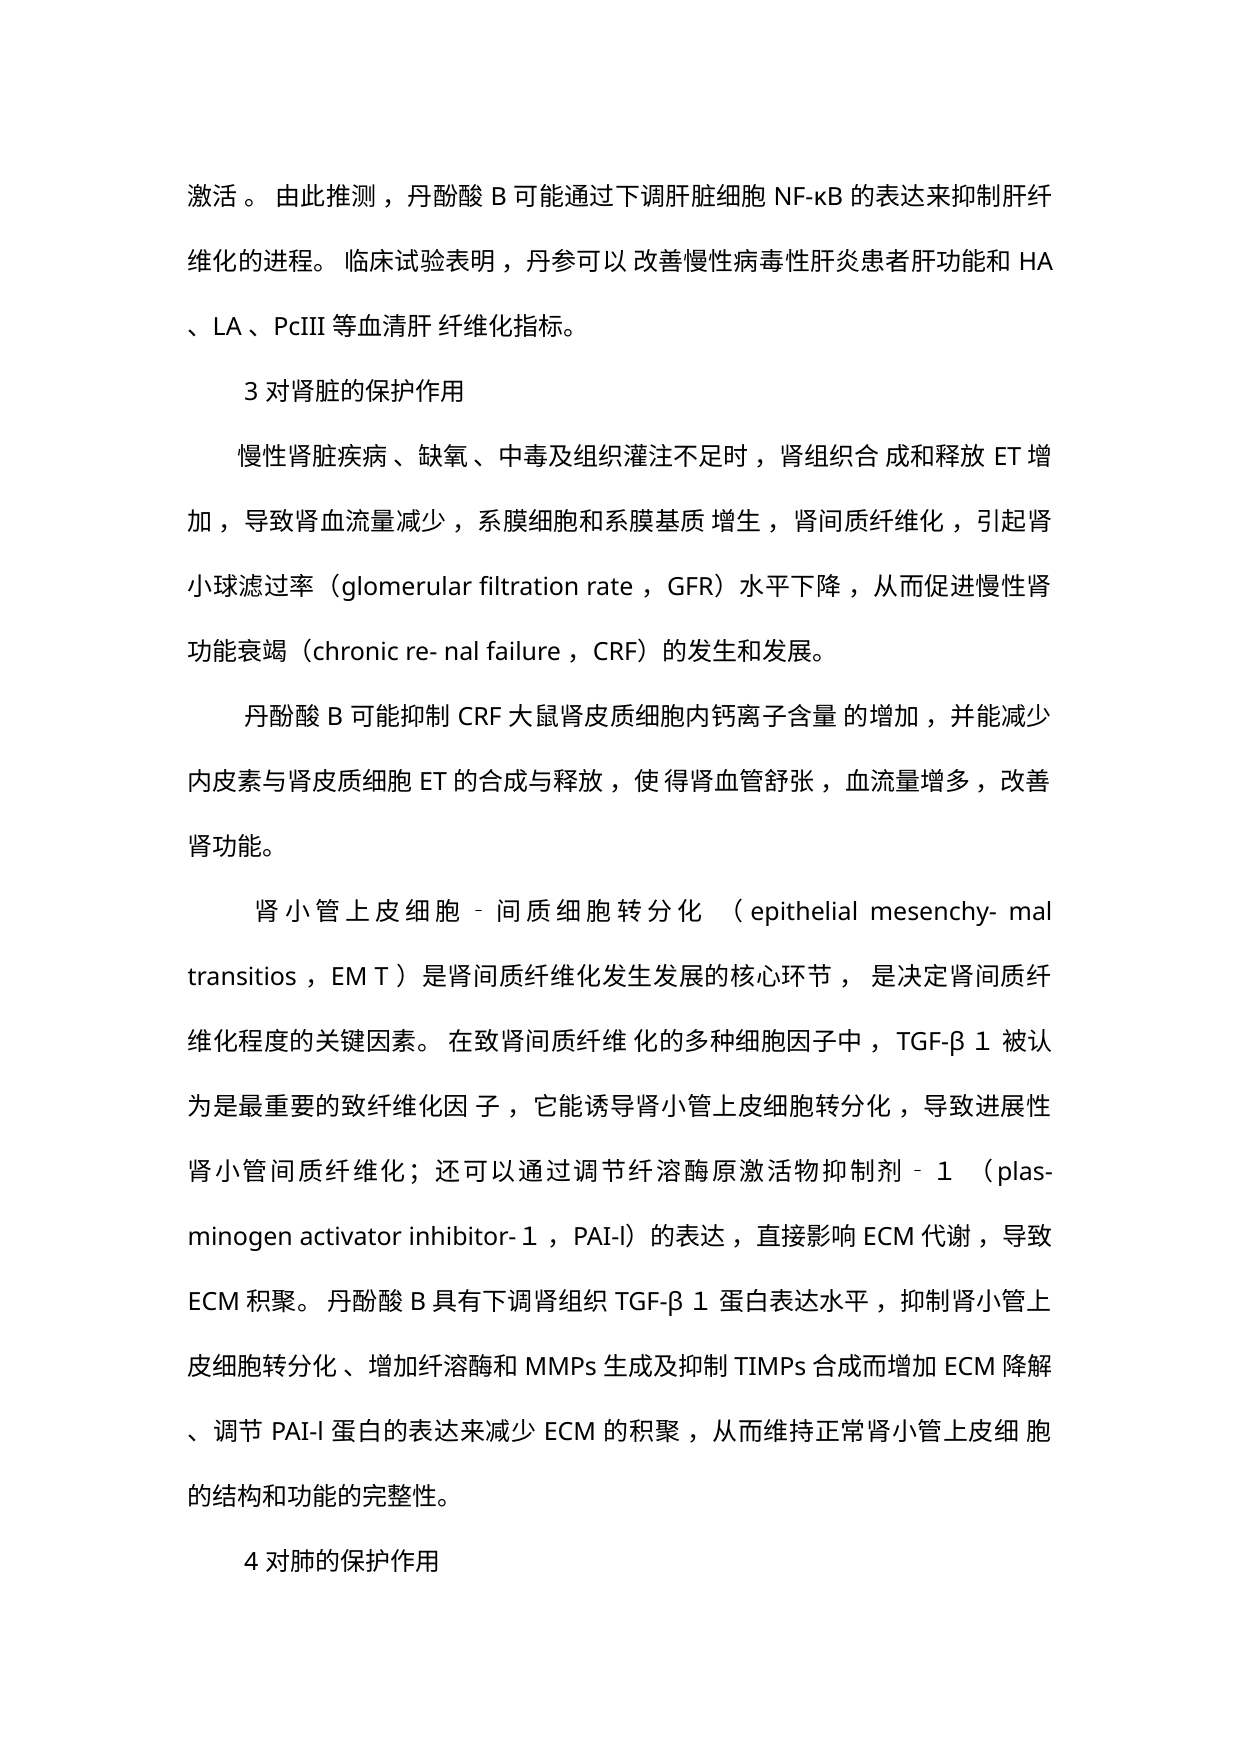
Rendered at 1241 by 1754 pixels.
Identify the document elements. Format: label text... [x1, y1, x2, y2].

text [187, 162, 1053, 357]
text 慢性肾脏疾病 、缺氧 、中毒及组织灌注不足时 ，肾组织合 成和释放 ET 增加 ，导致肾血流量减少 ，系膜细胞和系膜基质 增生 ，肾间质纤维化 ，引起肾小球滤过率（glomerular filtration rate ，GFR）水平下降 ，从而促进慢性肾功能衰竭（chronic re‐ nal failure ，CRF）的发生和发展。 [187, 422, 1053, 682]
text 3 对肾脏的保护作用 [187, 357, 1053, 422]
text 4 对肺的保护作用 [187, 1527, 1053, 1592]
text 丹酚酸 B 可能抑制 CRF 大鼠肾皮质细胞内钙离子含量 的增加 ，并能减少内皮素与肾皮质细胞 ET 的合成与释放 ，使 得肾血管舒张 ，血流量增多 ，改善肾功能。 [187, 682, 1053, 877]
text 肾小管上皮细胞‐间质细胞转分化 （epithelial mesenchy‐ mal transitios ，EM T ）是肾间质纤维化发生发展的核心环节 ， 是决定肾间质纤维化程度的关键因素。 在致肾间质纤维 化的多种细胞因子中 ，TGF‐β１ 被认为是最重要的致纤维化因 子 ，它能诱导肾小管上皮细胞转分化 ，导致进展性肾小管间质纤维化；还可以通过调节纤溶酶原激活物抑制剂‐１ （plas‐ minogen activator inhibitor‐１ ，PAI‐l）的表达 ，直接影响 ECM 代谢 ，导致 ECM 积聚。 丹酚酸 B 具有下调肾组织 TGF‐β１ 蛋白表达水平 ，抑制肾小管上皮细胞转分化 、增加纤溶酶和 MMPs 生成及抑制 TIMPs 合成而增加 ECM 降解 、调节 PAI‐l 蛋白的表达来减少 ECM 的积聚 ，从而维持正常肾小管上皮细 胞的结构和功能的完整性。 [187, 877, 1053, 1527]
